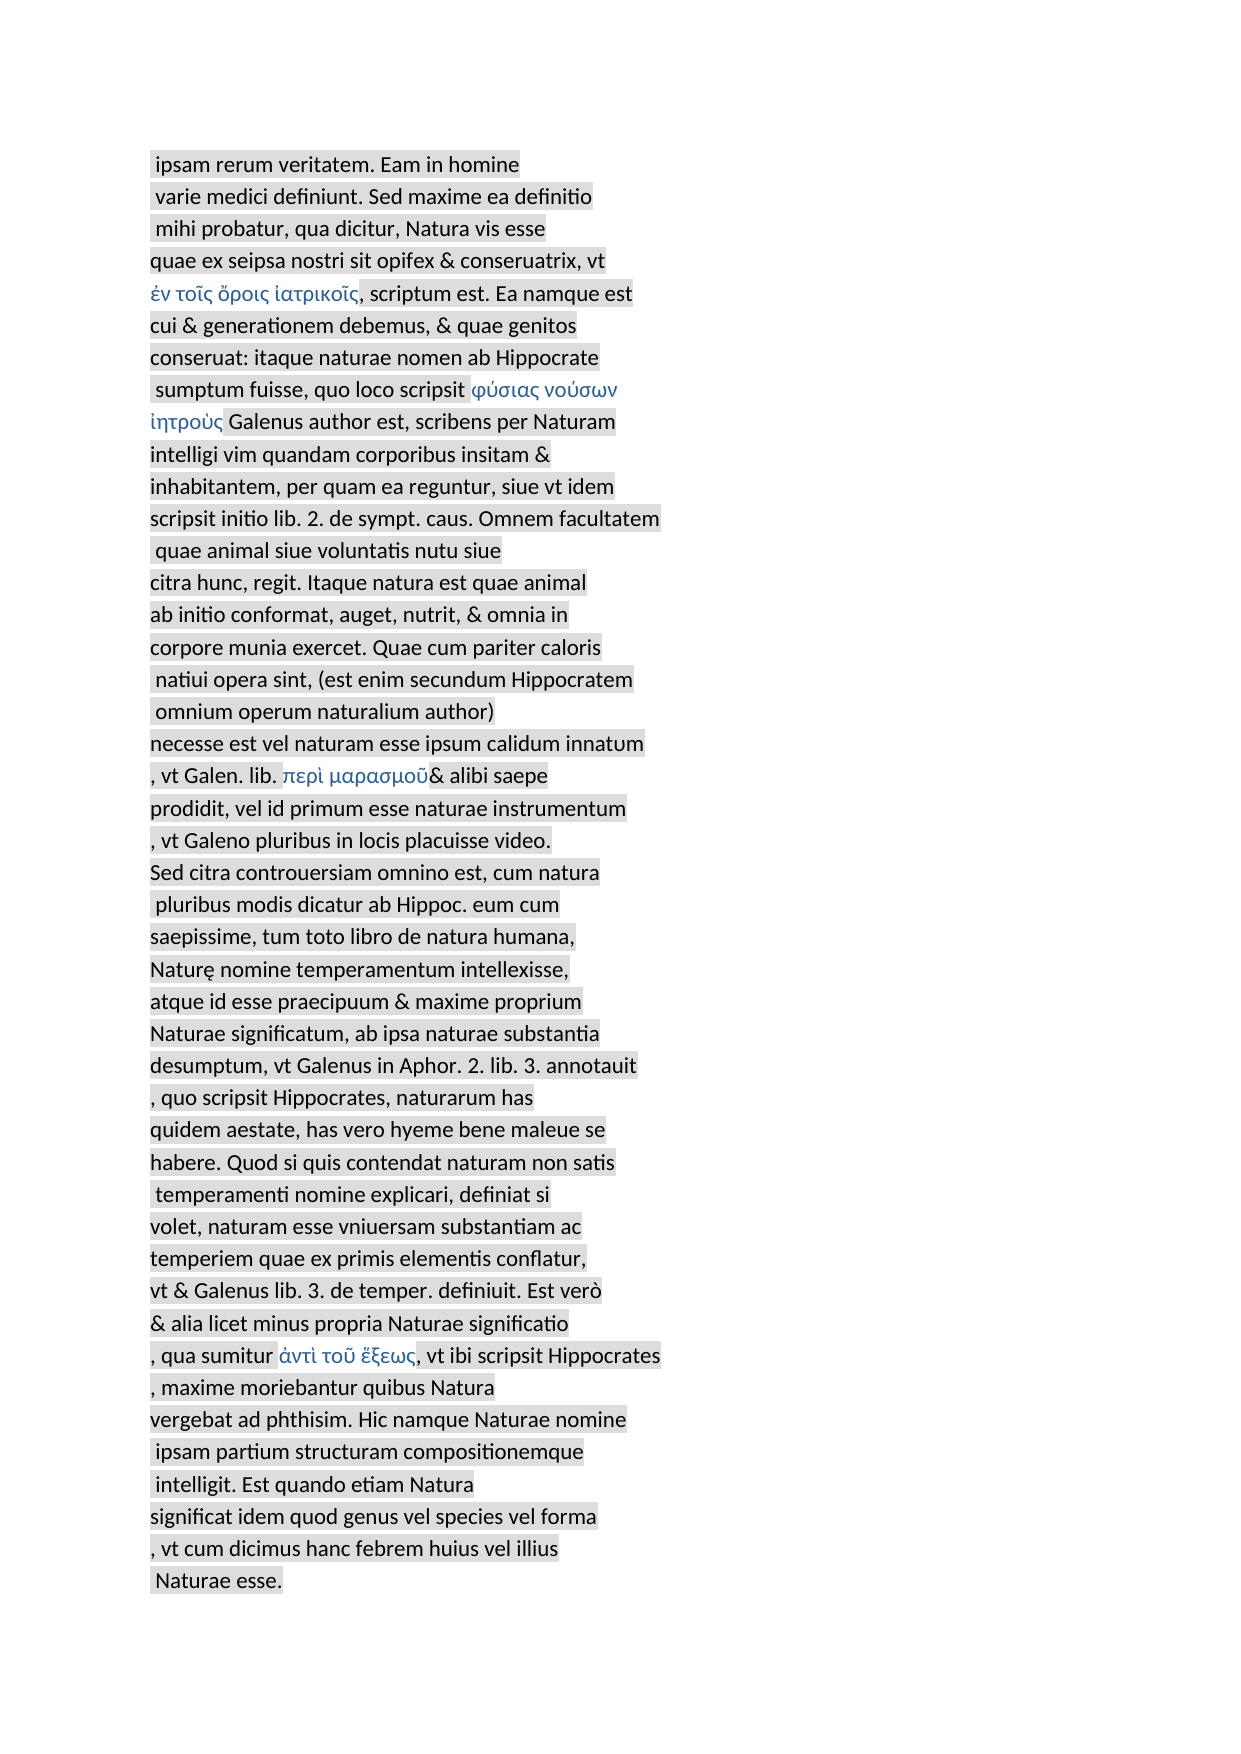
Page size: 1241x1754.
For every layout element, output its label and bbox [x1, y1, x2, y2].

text [150, 150, 1090, 1594]
